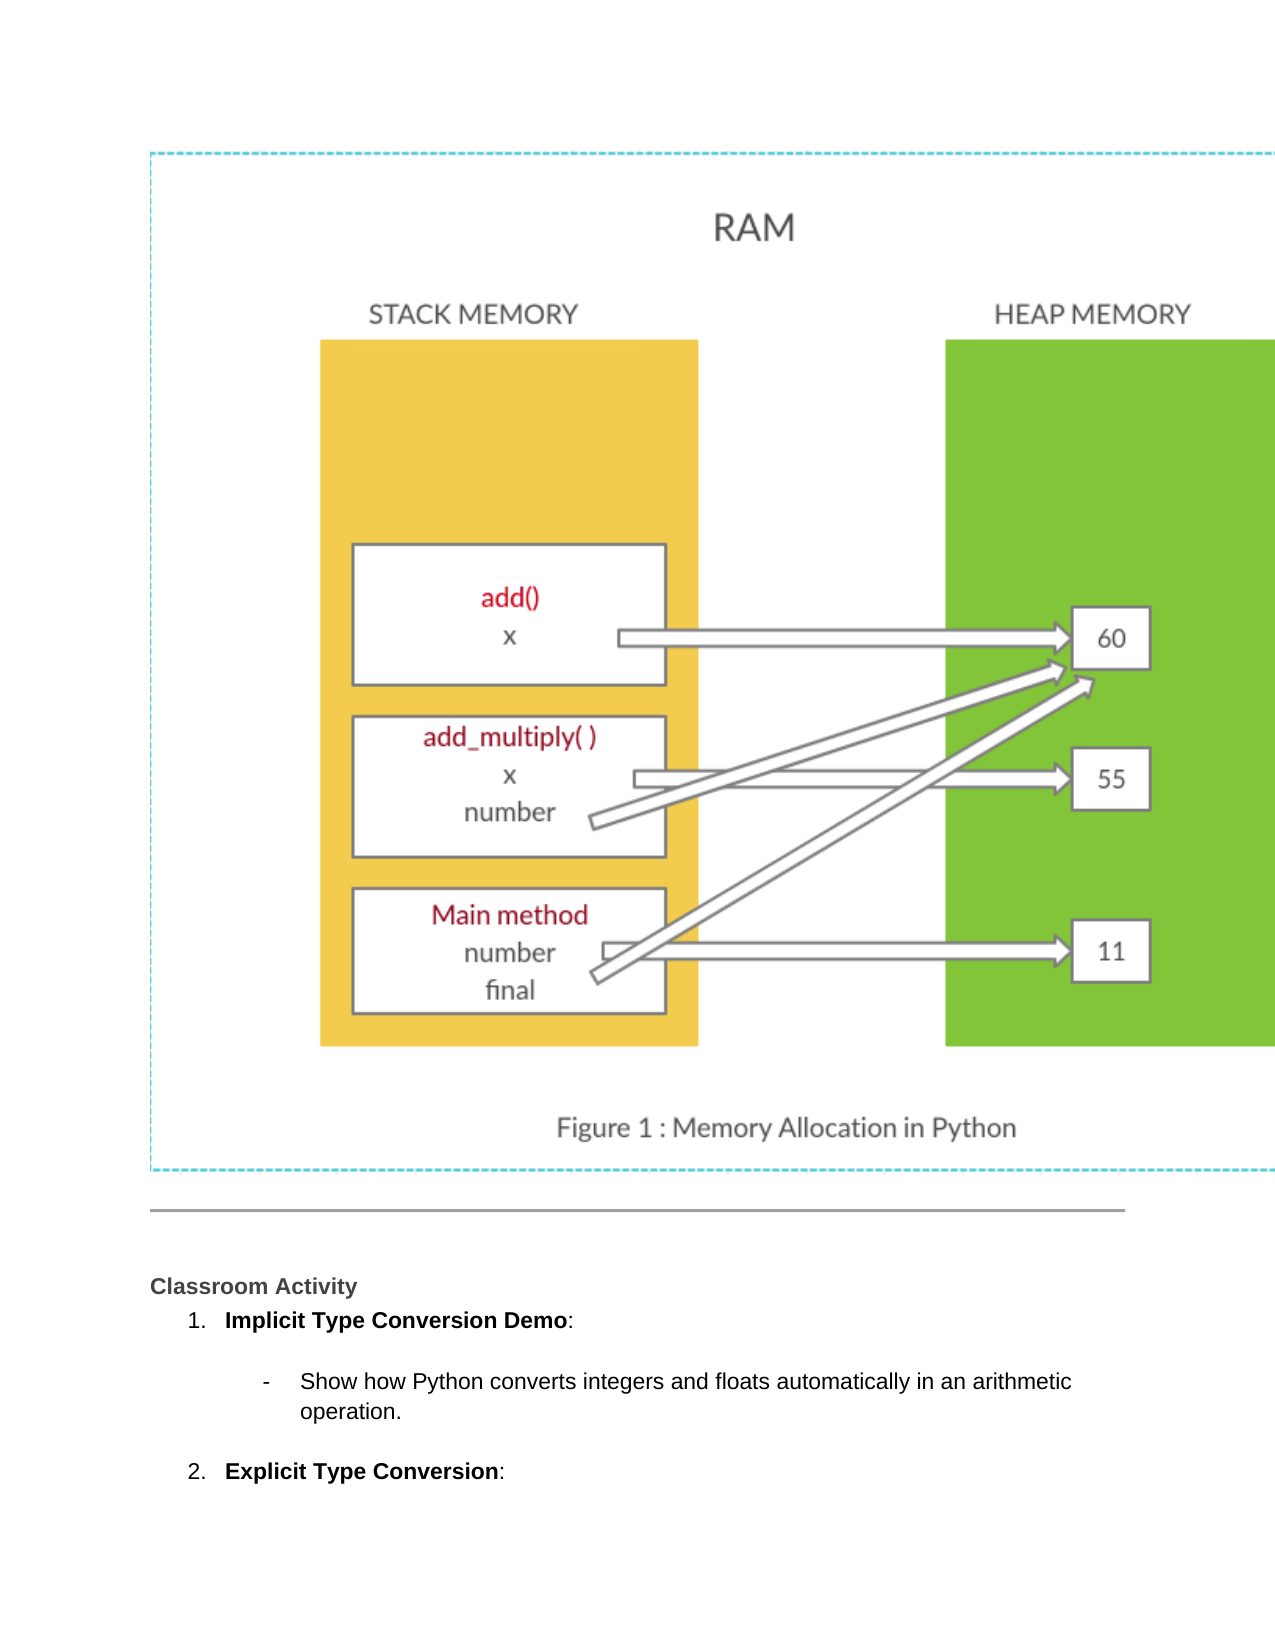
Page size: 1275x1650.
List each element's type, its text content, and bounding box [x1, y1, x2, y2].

list Show how Python converts integers and floats automatically in an arithmetic operation. [262, 1368, 1125, 1424]
list Implicit Type Conversion Demo: [187, 1307, 1125, 1334]
list Explicit Type Conversion: [187, 1458, 1125, 1485]
picture [150, 150, 1275, 1175]
subtitle Classroom Activity [150, 1273, 1125, 1299]
